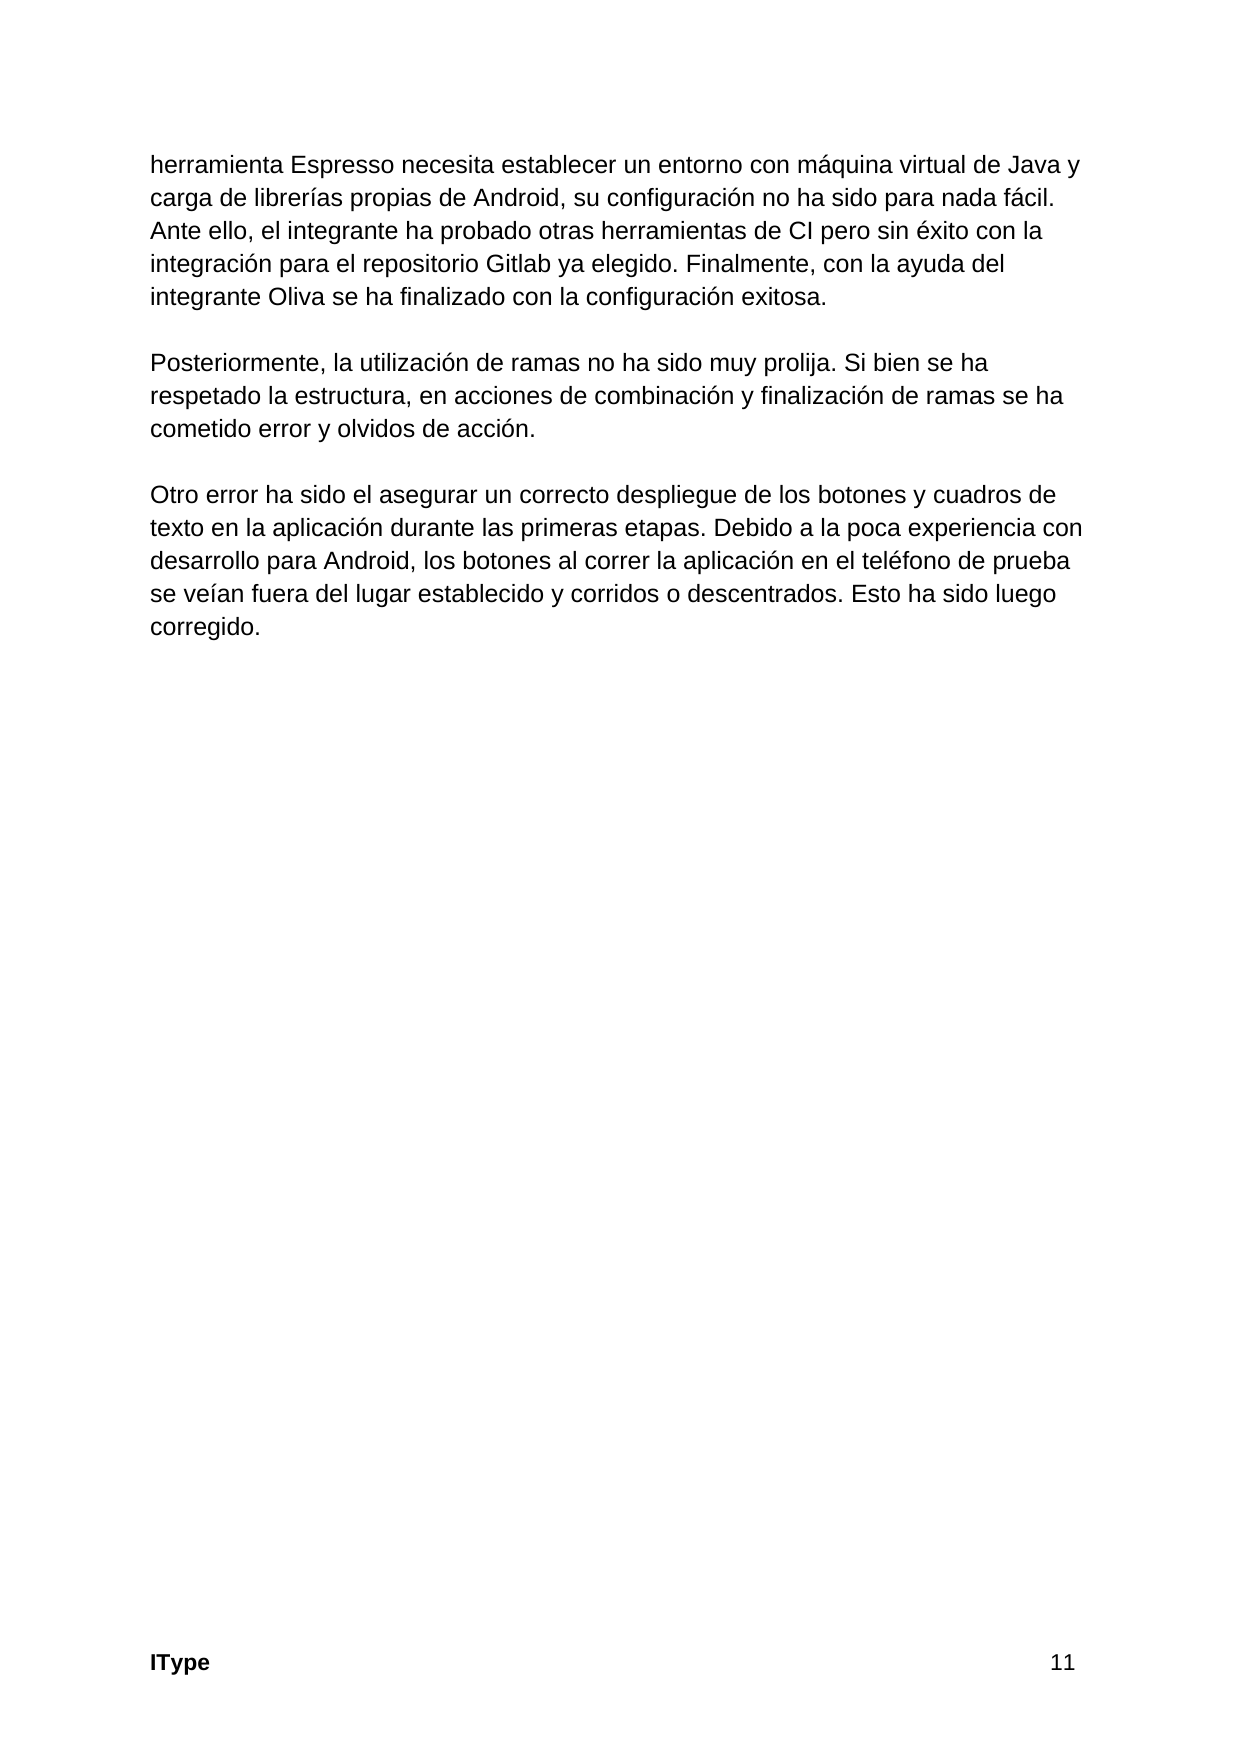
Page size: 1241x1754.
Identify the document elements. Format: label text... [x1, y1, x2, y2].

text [150, 150, 1090, 311]
text Posteriormente, la utilización de ramas no ha sido muy prolija. Si bien se ha respetado la estructura, en acciones de combinación y finalización de ramas se ha cometido error y olvidos de acción. [150, 348, 1090, 443]
text Otro error ha sido el asegurar un correcto despliegue de los botones y cuadros de texto en la aplicación durante las primeras etapas. Debido a la poca experiencia con desarrollo para Android, los botones al correr la aplicación en el teléfono de prueba se veían fuera del lugar establecido y corridos o descentrados. Esto ha sido luego corregido. [150, 480, 1090, 641]
